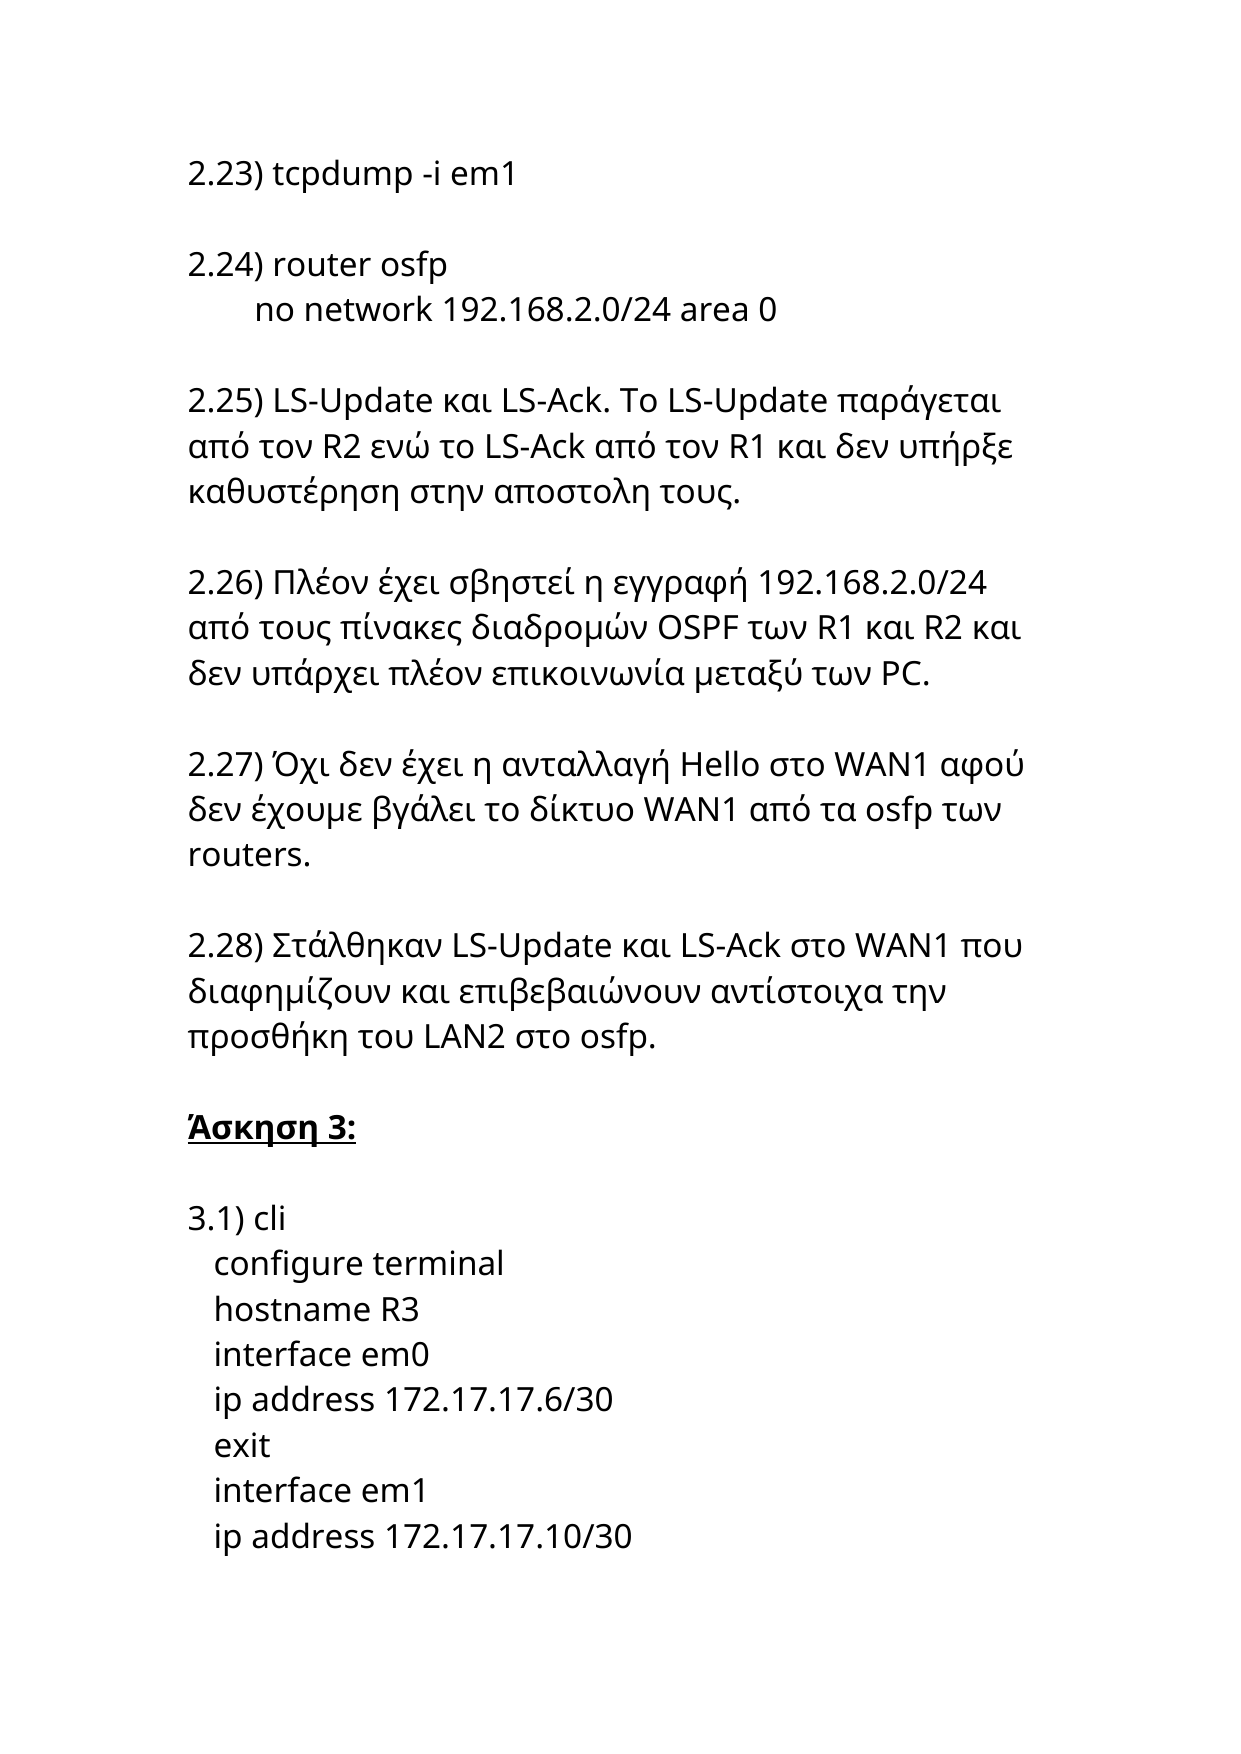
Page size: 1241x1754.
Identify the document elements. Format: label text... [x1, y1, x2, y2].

text interface em1 [187, 1467, 1053, 1512]
text hostname R3 [187, 1285, 1053, 1331]
text 2.28) Στάλθηκαν LS-Update και LS-Ack στο WAN1 που διαφημίζουν και επιβεβαιώνουν αντίστοιχα την προσθήκη του LAN2 στο osfp. [187, 922, 1053, 1058]
text 2.23) tcpdump -i em1 [187, 150, 1053, 195]
text 2.26) Πλέον έχει σβηστεί η εγγραφή 192.168.2.0/24 από τους πίνακες διαδρομών OSPF των R1 και R2 και δεν υπάρχει πλέον επικοινωνία μεταξύ των PC. [187, 559, 1053, 695]
text 2.25) LS-Update και LS-Ack. Το LS-Update παράγεται από τον R2 ενώ το LS-Ack από τον R1 και δεν υπήρξε καθυστέρηση στην αποστολη τους. [187, 377, 1053, 513]
text interface em0 [187, 1331, 1053, 1376]
text Άσκηση 3: [187, 1104, 1053, 1149]
text 2.27) Όχι δεν έχει η ανταλλαγή Hello στο WAN1 αφού δεν έχουμε βγάλει το δίκτυο WAN1 από τα osfp των routers. [187, 740, 1053, 877]
text no network 192.168.2.0/24 area 0 [187, 286, 1053, 332]
text configure terminal [187, 1240, 1053, 1285]
text exit [187, 1422, 1053, 1467]
text ip address 172.17.17.10/30 [187, 1512, 1053, 1558]
text ip address 172.17.17.6/30 [187, 1376, 1053, 1422]
text 3.1) cli [187, 1194, 1053, 1240]
text 2.24) router osfp [187, 241, 1053, 286]
